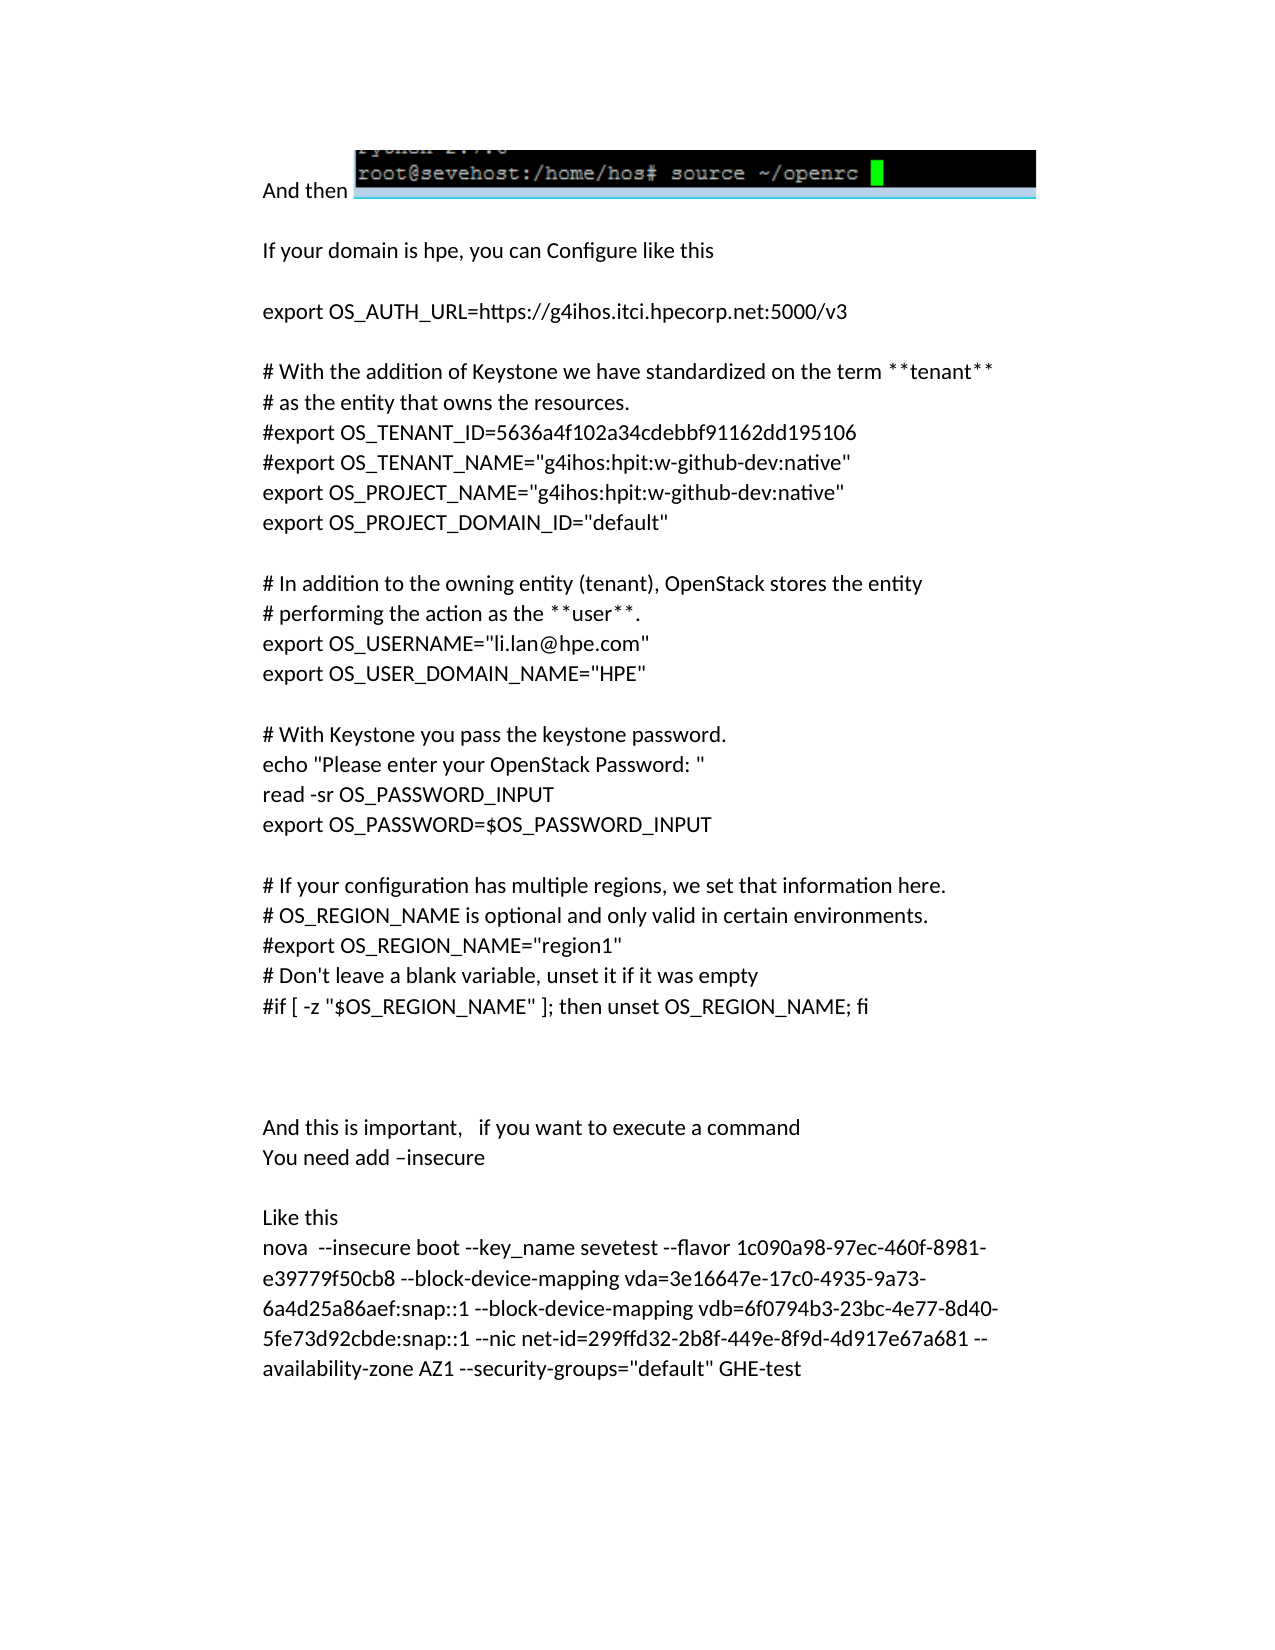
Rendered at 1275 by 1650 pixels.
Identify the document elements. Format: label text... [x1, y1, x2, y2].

list If your domain is hpe, you can Configure like this [262, 237, 1087, 264]
list export OS_PROJECT_DOMAIN_ID="default" [262, 508, 1087, 536]
list # OS_REGION_NAME is optional and only valid in certain environments. [262, 901, 1087, 929]
list # If your configuration has multiple regions, we set that information here. [262, 871, 1087, 899]
list Like this [262, 1203, 1087, 1231]
list # With the addition of Keystone we have standardized on the term **tenant** [262, 357, 1087, 385]
list You need add –insecure [262, 1143, 1087, 1171]
list #if [ -z "$OS_REGION_NAME" ]; then unset OS_REGION_NAME; fi [262, 992, 1087, 1020]
list #export OS_TENANT_ID=5636a4f102a34cdebbf91162dd195106 [262, 418, 1087, 446]
list # performing the action as the **user**. [262, 599, 1087, 627]
list export OS_PROJECT_NAME="g4ihos:hpit:w-github-dev:native" [262, 478, 1087, 506]
list #export OS_TENANT_NAME="g4ihos:hpit:w-github-dev:native" [262, 448, 1087, 476]
list export OS_USERNAME="li.lan@hpe.com" [262, 629, 1087, 657]
list export OS_AUTH_URL=https://g4ihos.itci.hpecorp.net:5000/v3 [262, 297, 1087, 325]
list export OS_PASSWORD=$OS_PASSWORD_INPUT [262, 811, 1087, 838]
list And this is important, if you want to execute a command [262, 1113, 1087, 1141]
list # Don't leave a blank variable, unset it if it was empty [262, 962, 1087, 989]
picture [353, 150, 1037, 199]
list nova --insecure boot --key_name sevetest --flavor 1c090a98-97ec-460f-8981-e39779f50cb8 --block-device-mapping vda=3e16647e-17c0-4935-9a73-6a4d25a86aef:snap::1 --block-device-mapping vdb=6f0794b3-23bc-4e77-8d40-5fe73d92cbde:snap::1 --nic net-id=299ffd32-2b8f-449e-8f9d-4d917e67a681 --availability-zone AZ1 --security-groups="default" GHE-test [262, 1233, 1087, 1382]
list read -sr OS_PASSWORD_INPUT [262, 780, 1087, 808]
list # With Keystone you pass the keystone password. [262, 720, 1087, 748]
list echo "Please enter your OpenStack Password: " [262, 750, 1087, 778]
list # as the entity that owns the resources. [262, 388, 1087, 416]
list #export OS_REGION_NAME="region1" [262, 931, 1087, 959]
list export OS_USER_DOMAIN_NAME="HPE" [262, 659, 1087, 687]
list # In addition to the owning entity (tenant), OpenStack stores the entity [262, 569, 1087, 597]
